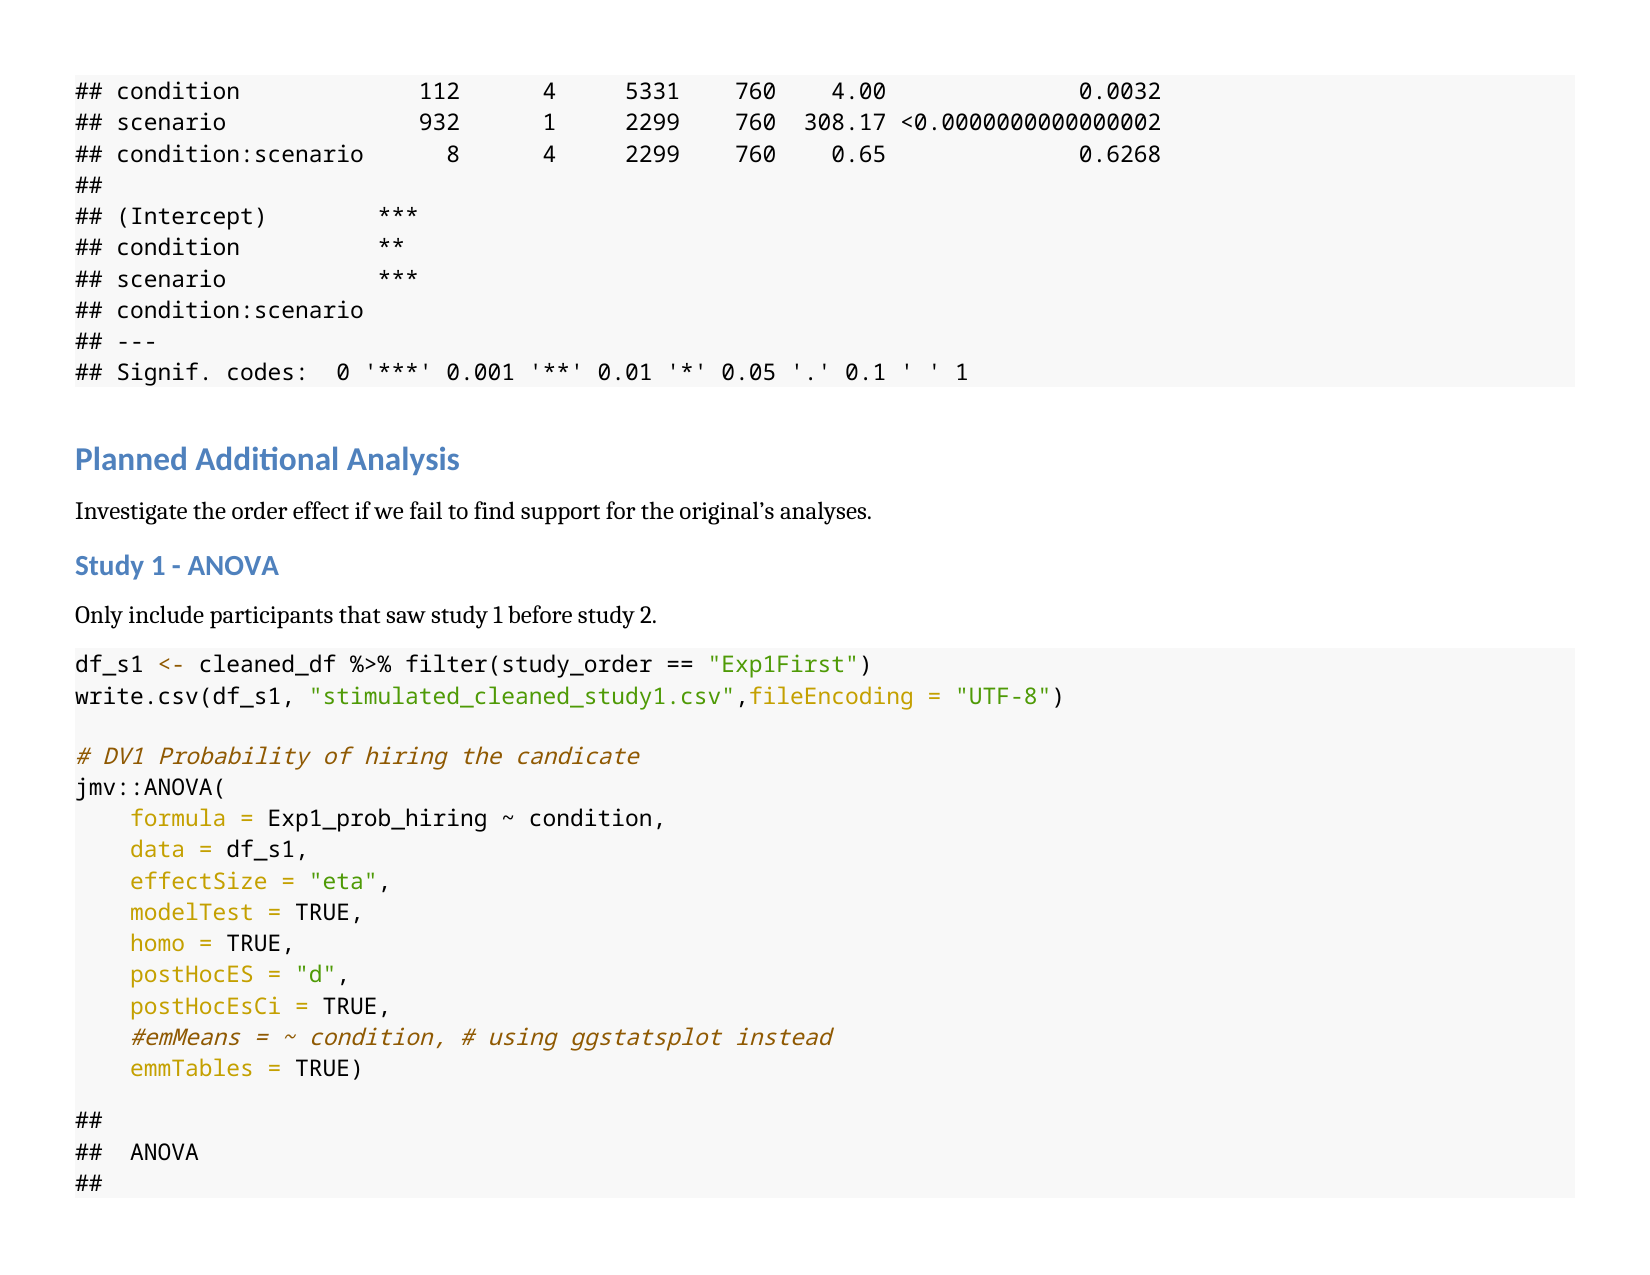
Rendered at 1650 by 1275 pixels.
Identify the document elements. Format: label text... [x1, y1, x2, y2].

text Only include participants that saw study 1 before study 2. [75, 601, 1575, 630]
text Investigate the order effect if we fail to find support for the original’s analyses. [75, 497, 1575, 526]
subtitle Planned Additional Analysis [75, 437, 1575, 478]
subtitle Study 1 - ANOVA [75, 547, 1575, 582]
text df_s1 <- cleaned_df %>% filter(study_order == "Exp1First") write.csv(df_s1, "stimulated_cleaned_study1.csv",fileEncoding = "UTF-8") # DV1 Probability of hiring the candicate jmv::ANOVA( formula = Exp1_prob_hiring ~ condition, data = df_s1, effectSize = "eta", modelTest = TRUE, homo = TRUE, postHocES = "d", postHocEsCi = TRUE, #emMeans = ~ condition, # using ggstatsplot instead emmTables = TRUE) [75, 648, 1575, 1083]
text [75, 1104, 1575, 1198]
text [75, 75, 1575, 387]
